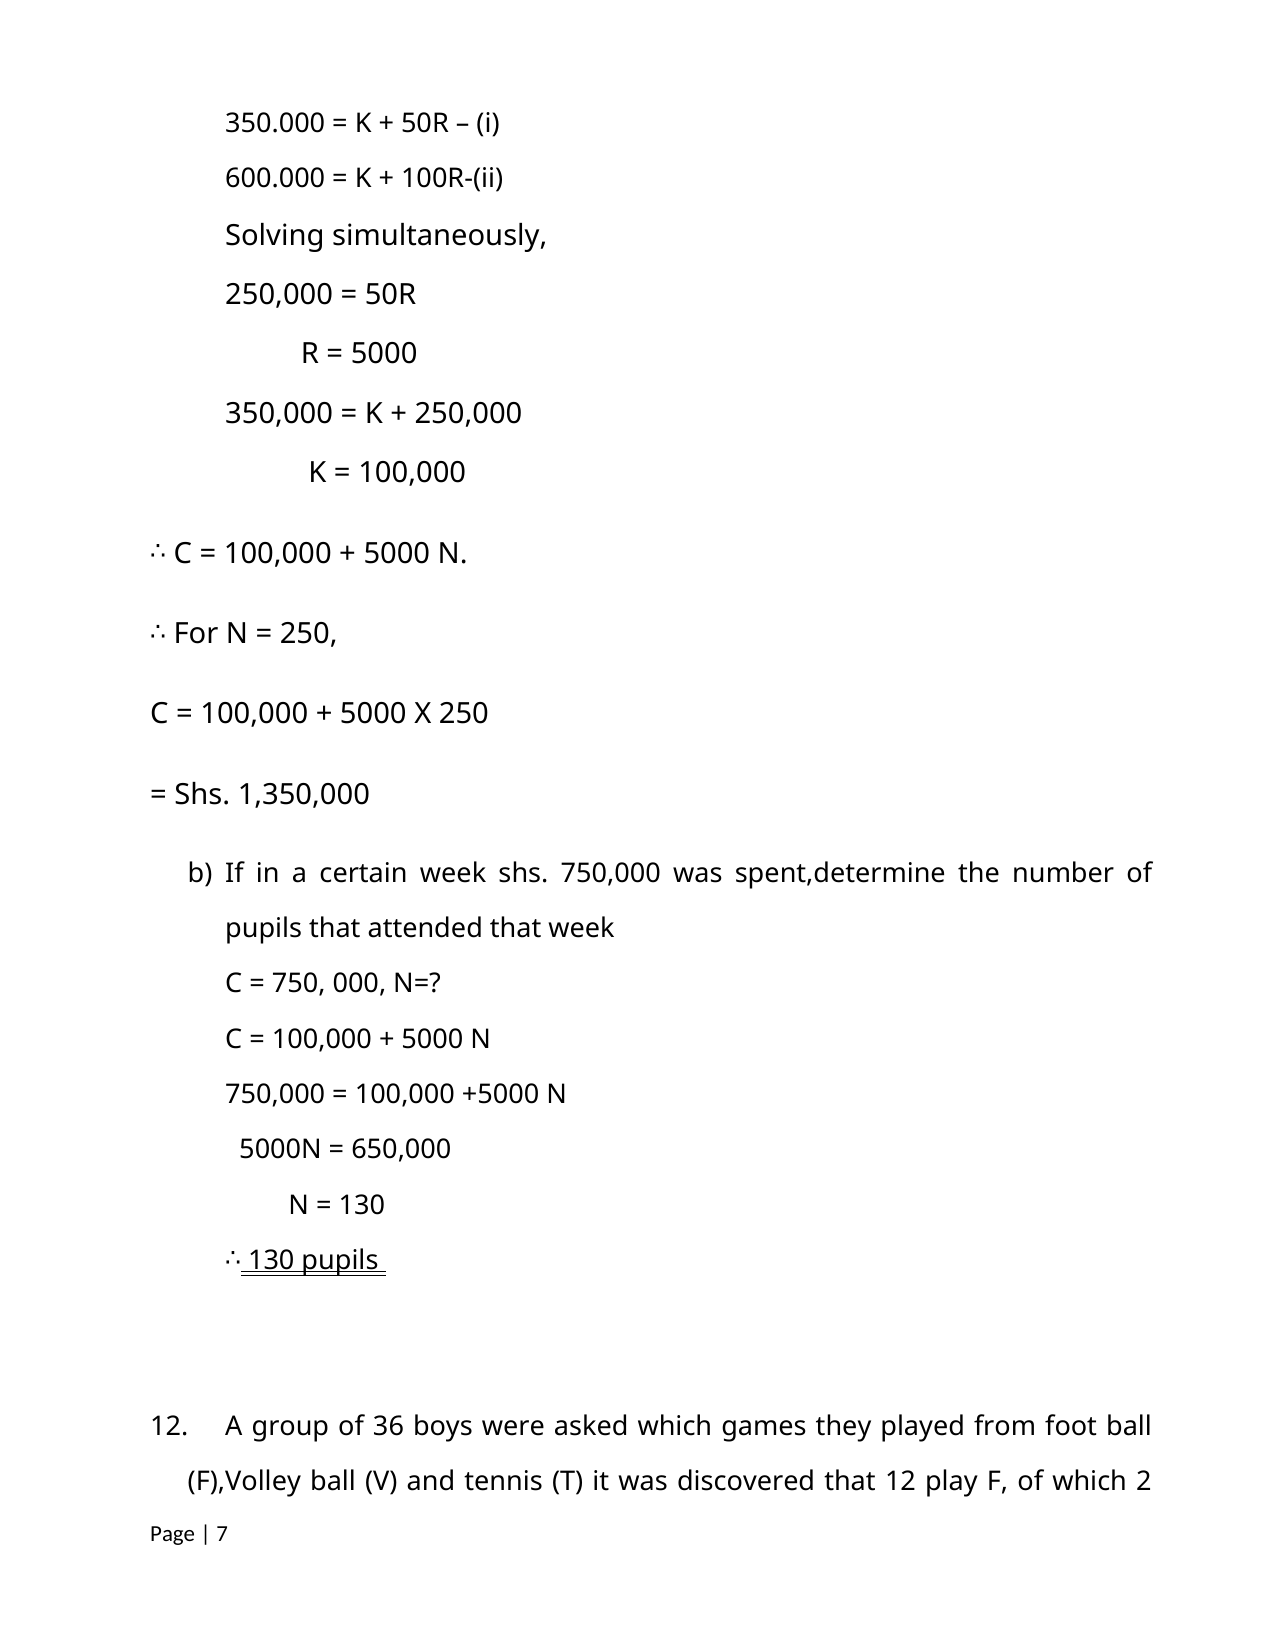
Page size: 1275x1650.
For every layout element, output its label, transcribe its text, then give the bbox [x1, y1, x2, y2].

list Solving simultaneously, [225, 214, 1153, 253]
list 250,000 = 50R [225, 273, 1153, 313]
list C = 100,000 + 5000 N [225, 1019, 1153, 1056]
list 130 pupils [225, 1240, 1153, 1277]
list K = 100,000 [225, 452, 1153, 491]
list N = 130 [225, 1185, 1153, 1222]
text C = 100,000 + 5000 N. [150, 532, 1153, 572]
text C = 100,000 + 5000 X 250 [150, 693, 1153, 732]
list If in a certain week shs. 750,000 was spent,determine the number of pupils that attended that week [187, 853, 1153, 945]
list C = 750, 000, N=? [225, 964, 1153, 1001]
list R = 5000 [225, 333, 1153, 372]
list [150, 1406, 1153, 1498]
text For N = 250, [150, 612, 1153, 652]
list 5000N = 650,000 [225, 1130, 1153, 1167]
list 750,000 = 100,000 +5000 N [225, 1074, 1153, 1111]
list 350,000 = K + 250,000 [225, 392, 1153, 432]
list 600.000 = K + 100R-(ii) [225, 158, 1153, 195]
list 350.000 = K + 50R – (i) [225, 103, 1153, 140]
text = Shs. 1,350,000 [150, 773, 1153, 813]
